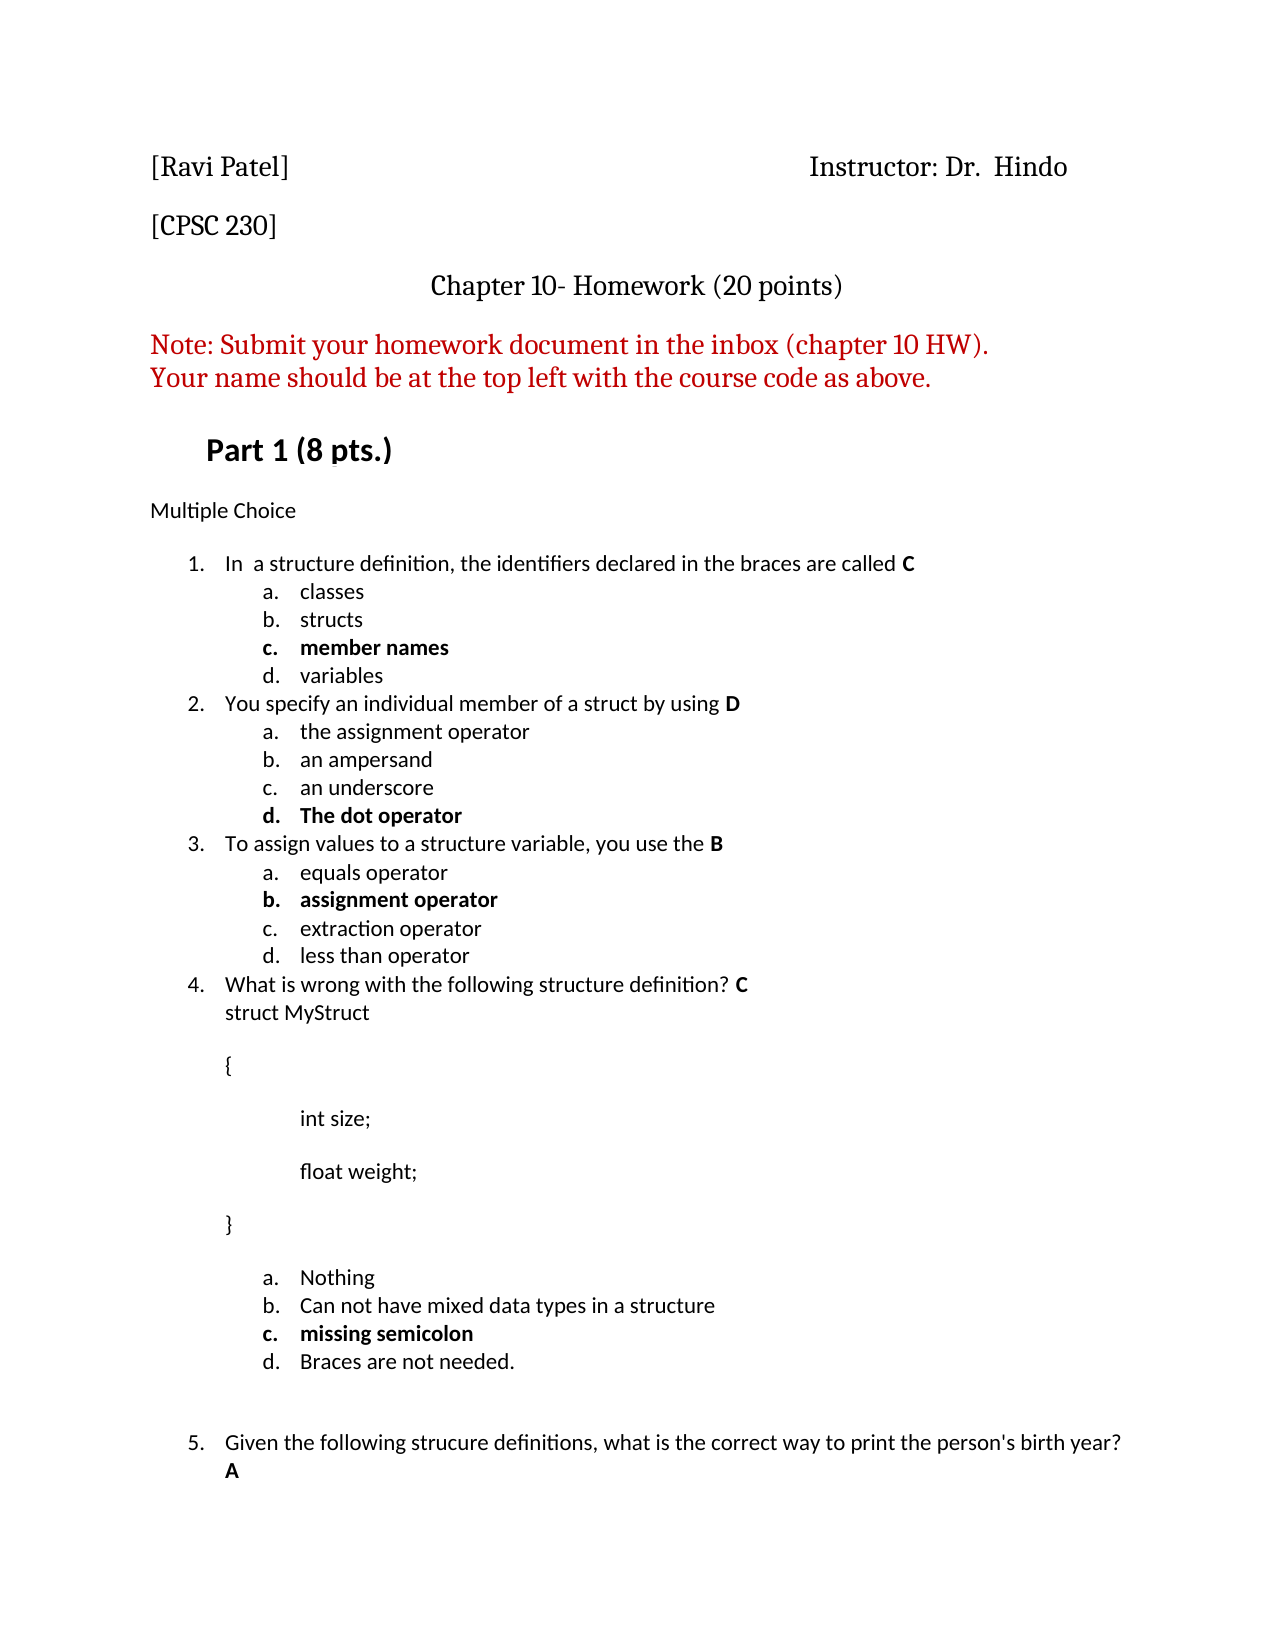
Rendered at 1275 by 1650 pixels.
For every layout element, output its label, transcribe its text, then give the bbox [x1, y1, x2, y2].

text float weight; [225, 1157, 1125, 1185]
text struct MyStruct [225, 998, 1125, 1026]
list variables [262, 661, 1125, 689]
list To assign values to a structure variable, you use the B [187, 829, 1125, 858]
list Braces are not needed. [262, 1347, 1125, 1375]
list missing semicolon [262, 1319, 1125, 1347]
list You specify an individual member of a struct by using D [187, 689, 1125, 717]
list What is wrong with the following structure definition? C [187, 970, 1125, 998]
text Chapter 10- Homework (20 points) [150, 269, 1125, 302]
list In a structure definition, the identifiers declared in the braces are called C [187, 549, 1125, 577]
text [CPSC 230] [150, 209, 1125, 243]
list Nothing [262, 1263, 1125, 1291]
list equals operator [262, 858, 1125, 886]
list Given the following strucure definitions, what is the correct way to print the person's birth year? A [187, 1428, 1125, 1484]
list Can not have mixed data types in a structure [262, 1291, 1125, 1319]
list structs [262, 605, 1125, 633]
list less than operator [262, 942, 1125, 970]
text } [225, 1210, 1125, 1238]
text [Ravi Patel] Instructor: Dr. Hindo [150, 150, 1125, 183]
text Your name should be at the top left with the course code as above. [150, 362, 1125, 395]
list an ampersand [262, 746, 1125, 773]
list classes [262, 577, 1125, 605]
list assignment operator [262, 886, 1125, 914]
list extraction operator [262, 914, 1125, 942]
text { [225, 1051, 1125, 1079]
list member names [262, 633, 1125, 661]
text Multiple Choice [150, 496, 1125, 524]
text Note: Submit your homework document in the inbox (chapter 10 HW). [150, 328, 1125, 362]
list Part 1 (8 pts.) [206, 429, 1125, 469]
list the assignment operator [262, 717, 1125, 746]
list an underscore [262, 773, 1125, 802]
text int size; [225, 1104, 1125, 1132]
list The dot operator [262, 802, 1125, 829]
